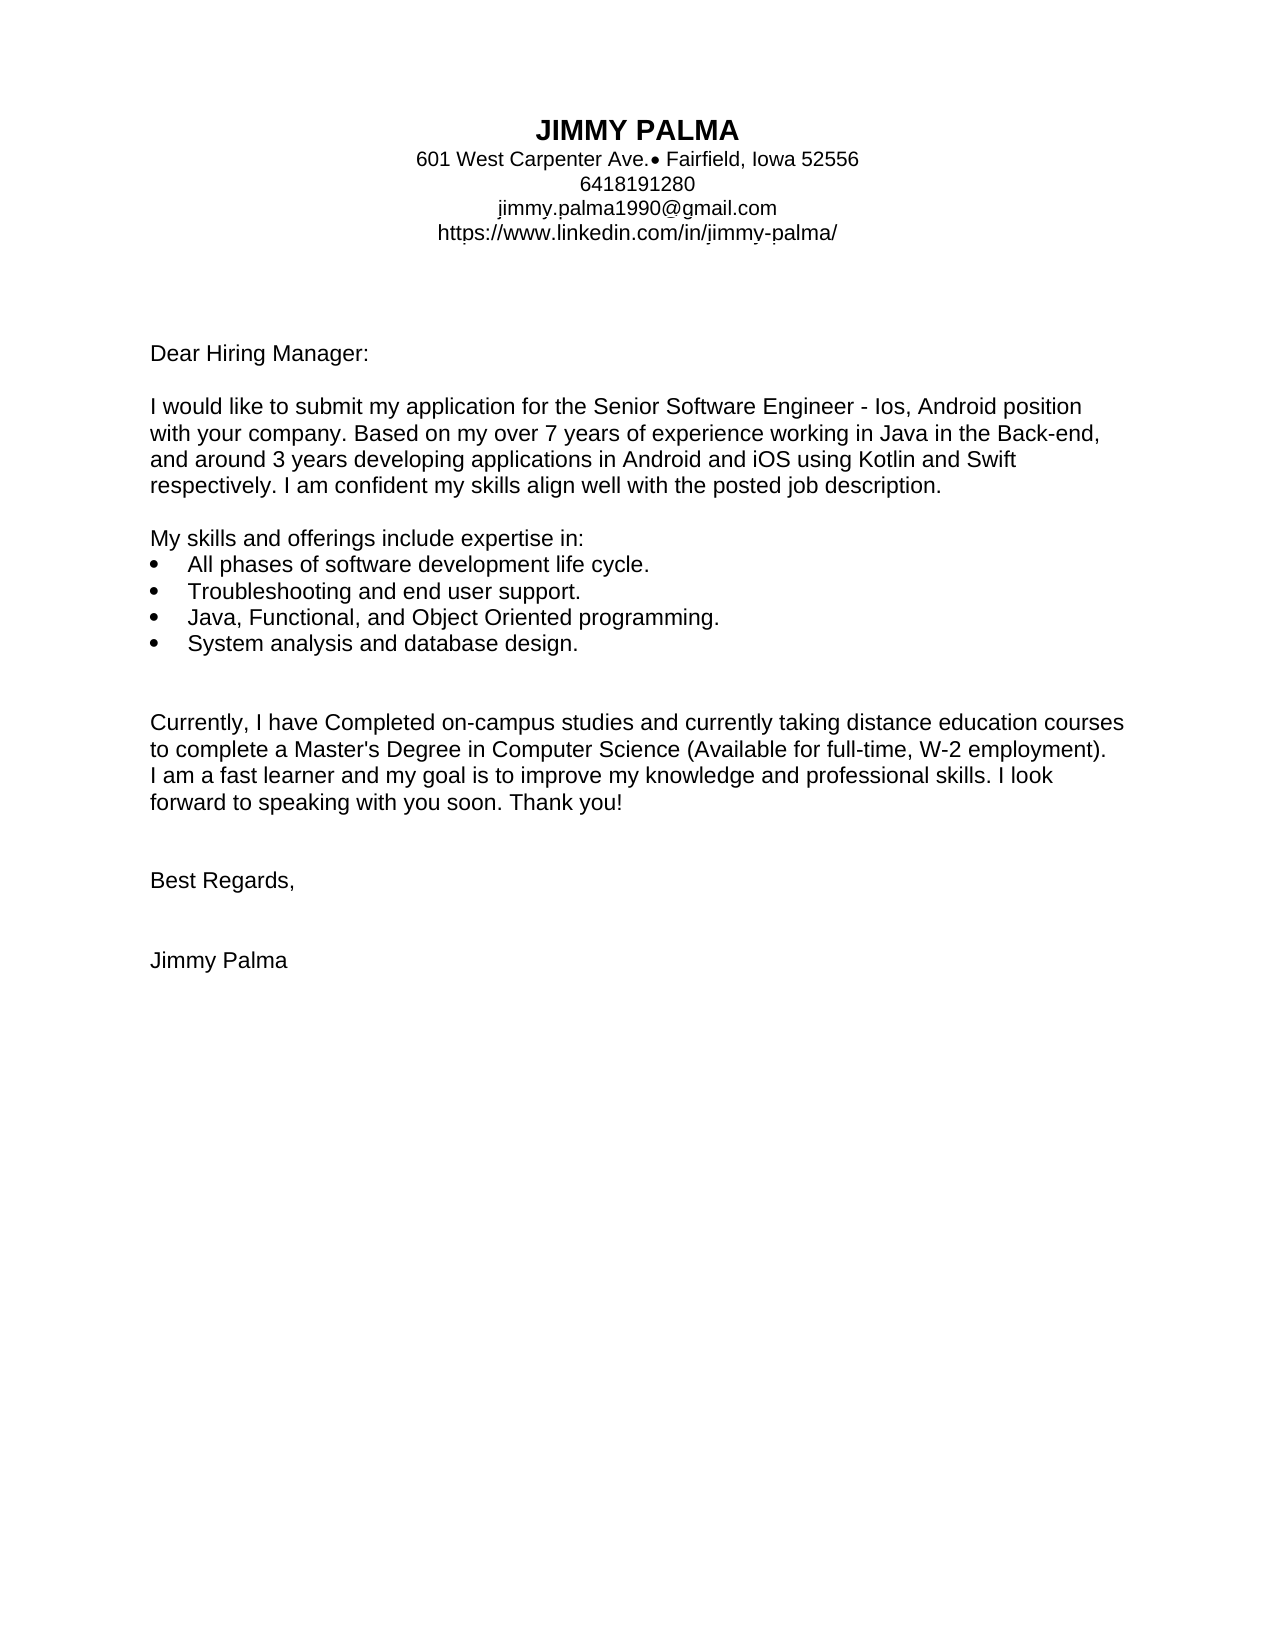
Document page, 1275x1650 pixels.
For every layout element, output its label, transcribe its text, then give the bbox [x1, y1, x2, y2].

list All phases of software development life cycle. [150, 551, 1125, 578]
text https://www.linkedin.com/in/jimmy-palma/ [150, 219, 1125, 244]
text 601 West Carpenter Ave.• Fairfield, Iowa 52556 [150, 146, 1125, 171]
text My skills and offerings include expertise in: [150, 525, 1125, 551]
text jimmy.palma1990@gmail.com [150, 195, 1125, 219]
text Dear Hiring Manager: [150, 340, 1125, 367]
text Currently, I have Completed on-campus studies and currently taking distance education courses to complete a Master's Degree in Computer Science (Available for full-time, W-2 employment). [150, 709, 1125, 762]
text JIMMY PALMA [150, 112, 1125, 146]
text I am a fast learner and my goal is to improve my knowledge and professional skills. I look forward to speaking with you soon. Thank you! [150, 762, 1125, 815]
list Troubleshooting and end user support. [150, 578, 1125, 604]
text 6418191280 [150, 171, 1125, 195]
text I would like to submit my application for the Senior Software Engineer - Ios, Android position with your company. Based on my over 7 years of experience working in Java in the Back-end, and around 3 years developing applications in Android and iOS using Kotlin and Swift respectively. I am confident my skills align well with the posted job description. [150, 393, 1125, 498]
list Java, Functional, and Object Oriented programming. [150, 604, 1125, 630]
text Best Regards, [150, 867, 1125, 894]
text Jimmy Palma [150, 947, 1125, 973]
list System analysis and database design. [150, 630, 1125, 657]
